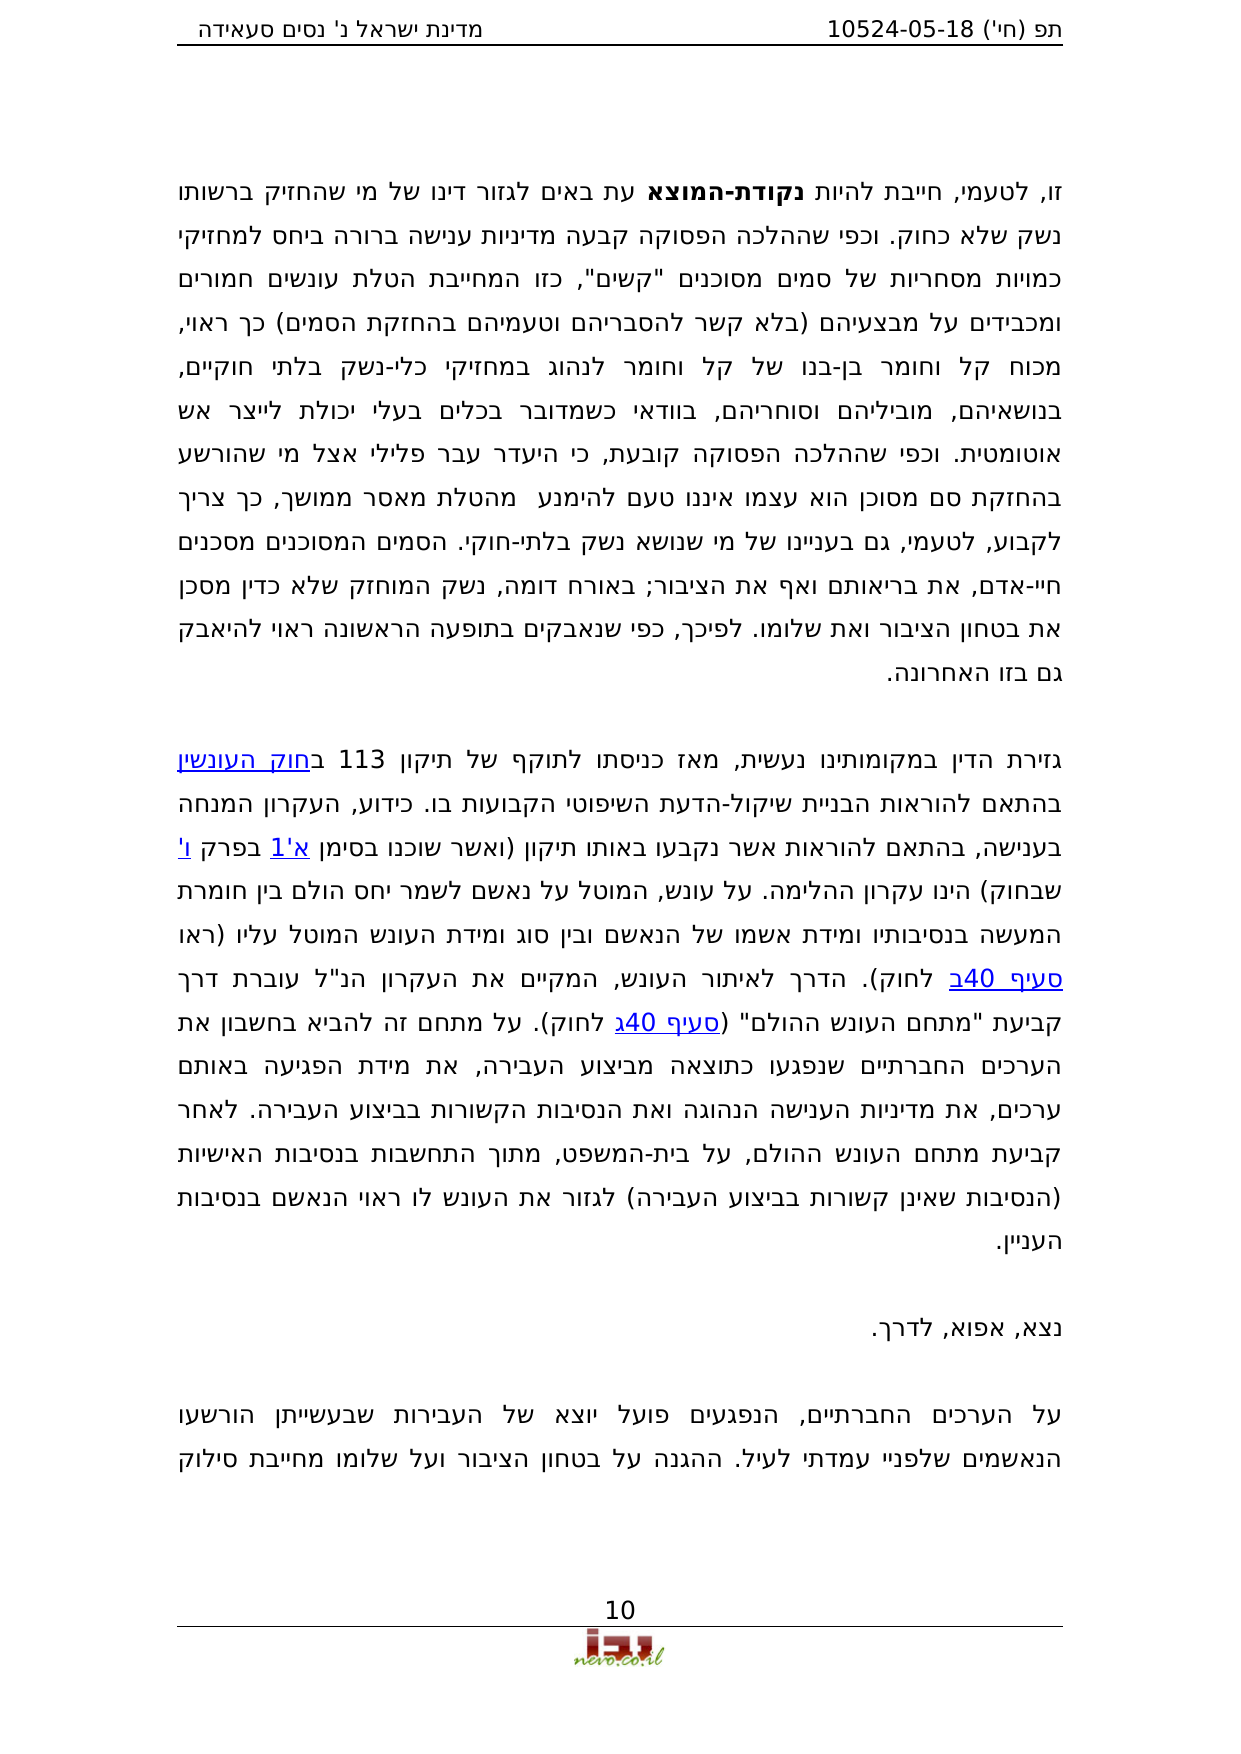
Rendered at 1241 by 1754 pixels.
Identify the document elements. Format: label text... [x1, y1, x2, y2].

text גזירת הדין במקומותינו נעשית, מאז כניסתו לתוקף של תיקון 113 בחוק העונשין בהתאם להוראות הבניית שיקול-הדעת השיפוטי הקבועות בו. כידוע, העקרון המנחה בענישה, בהתאם להוראות אשר נקבעו באותו תיקון (ואשר שוכנו בסימן א'1 בפרק ו' שבחוק) הינו עקרון ההלימה. על עונש, המוטל על נאשם לשמר יחס הולם בין חומרת המעשה בנסיבותיו ומידת אשמו של הנאשם ובין סוג ומידת העונש המוטל עליו (ראו סעיף 40ב לחוק). הדרך לאיתור העונש, המקיים את העקרון הנ"ל עוברת דרך קביעת "מתחם העונש ההולם" (סעיף 40ג לחוק). על מתחם זה להביא בחשבון את הערכים החברתיים שנפגעו כתוצאה מביצוע העבירה, את מידת הפגיעה באותם ערכים, את מדיניות הענישה הנהוגה ואת הנסיבות הקשורות בביצוע העבירה. לאחר קביעת מתחם העונש ההולם, על בית-המשפט, מתוך התחשבות בנסיבות האישיות (הנסיבות שאינן קשורות בביצוע העבירה) לגזור את העונש לו ראוי הנאשם בנסיבות העניין. [177, 745, 1063, 1256]
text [177, 1400, 1063, 1473]
text זו, לטעמי, חייבת להיות נקודת-המוצא עת באים לגזור דינו של מי שהחזיק ברשותו נשק שלא כחוק. וכפי שההלכה הפסוקה קבעה מדיניות ענישה ברורה ביחס למחזיקי כמויות מסחריות של סמים מסוכנים "קשים", כזו המחייבת הטלת עונשים חמורים ומכבידים על מבצעיהם (בלא קשר להסבריהם וטעמיהם בהחזקת הסמים) כך ראוי, מכוח קל וחומר בן-בנו של קל וחומר לנהוג במחזיקי כלי-נשק בלתי חוקיים, בנושאיהם, מוביליהם וסוחריהם, בוודאי כשמדובר בכלים בעלי יכולת לייצר אש אוטומטית. וכפי שההלכה הפסוקה קובעת, כי היעדר עבר פלילי אצל מי שהורשע בהחזקת סם מסוכן הוא עצמו איננו טעם להימנע מהטלת מאסר ממושך, כך צריך לקבוע, לטעמי, גם בעניינו של מי שנושא נשק בלתי-חוקי. הסמים המסוכנים מסכנים חיי-אדם, את בריאותם ואף את הציבור; באורח דומה, נשק המוחזק שלא כדין מסכן את בטחון הציבור ואת שלומו. לפיכך, כפי שנאבקים בתופעה הראשונה ראוי להיאבק גם בזו האחרונה. [177, 177, 1063, 688]
picture [574, 1628, 666, 1667]
text נצא, אפוא, לדרך. [177, 1313, 1063, 1343]
